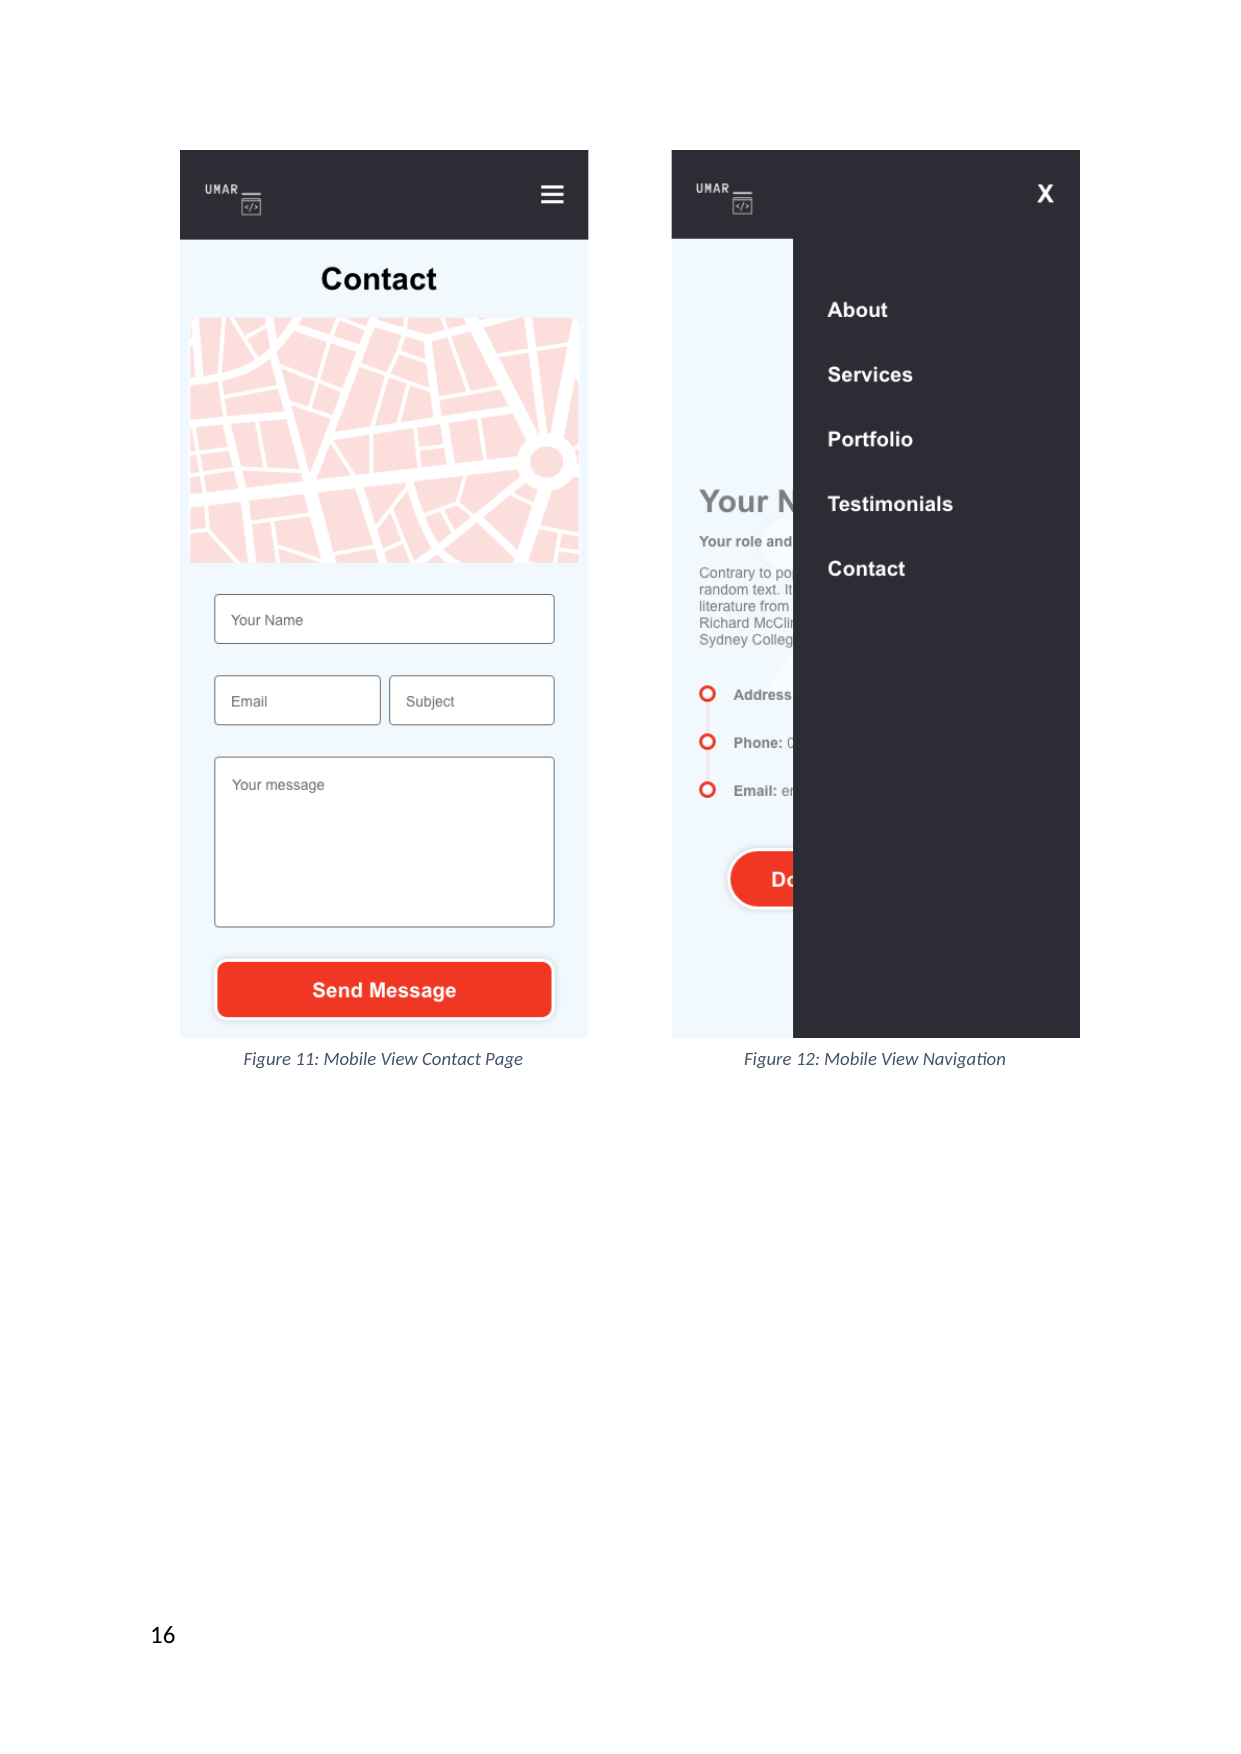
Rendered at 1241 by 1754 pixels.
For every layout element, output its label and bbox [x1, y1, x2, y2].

picture [180, 150, 589, 1038]
picture [671, 150, 1080, 1038]
